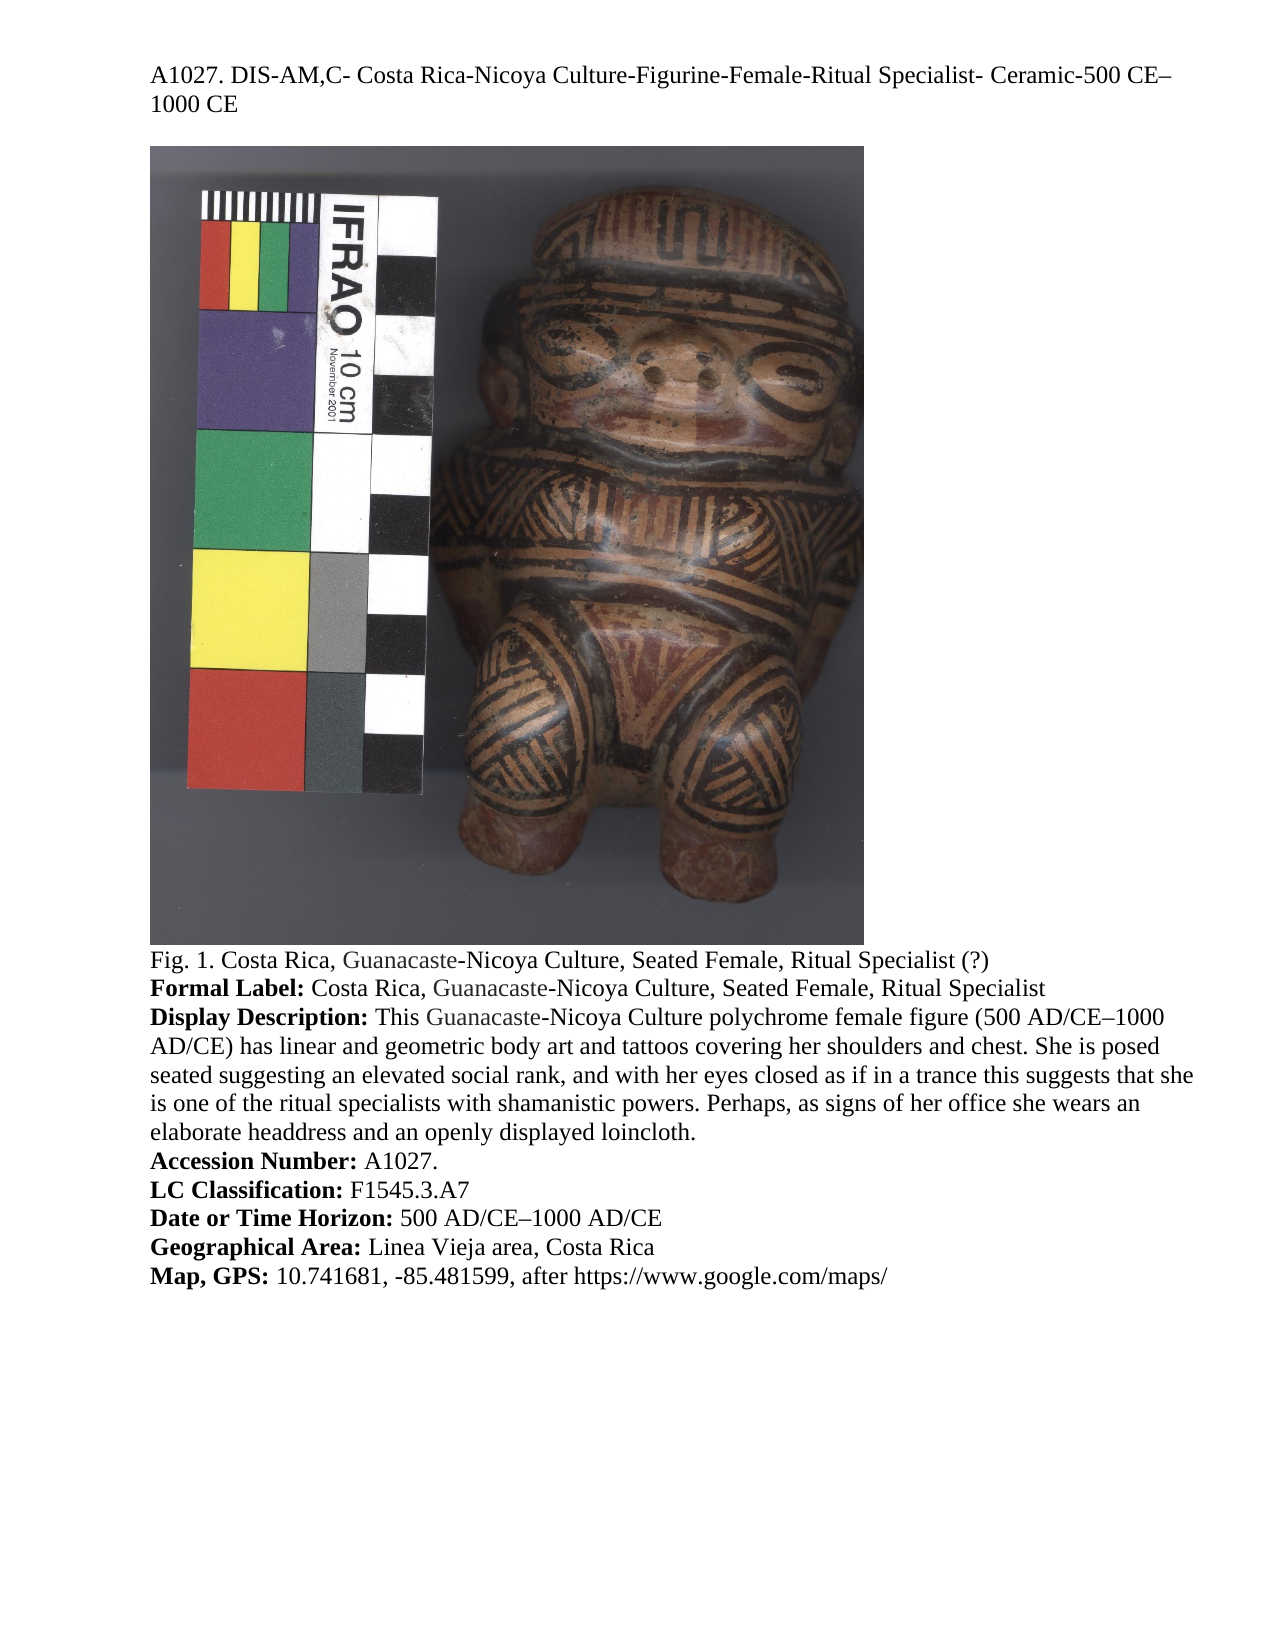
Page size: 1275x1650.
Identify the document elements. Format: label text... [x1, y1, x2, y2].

text Display Description: This Guanacaste-Nicoya Culture polychrome female figure (500 AD/CE–1000 AD/CE) has linear and geometric body art and tattoos covering her shoulders and chest. She is posed seated suggesting an elevated social rank, and with her eyes closed as if in a trance this suggests that she is one of the ritual specialists with shamanistic powers. Perhaps, as signs of her office she wears an elaborate headdress and an openly displayed loincloth. [150, 1002, 1215, 1146]
text Geographical Area: Linea Vieja area, Costa Rica [150, 1232, 1215, 1261]
text A1027. DIS-AM,C- Costa Rica-Nicoya Culture-Figurine-Female-Ritual Specialist- Ceramic-500 CE–1000 CE [150, 60, 1215, 117]
text Formal Label: Costa Rica, Guanacaste-Nicoya Culture, Seated Female, Ritual Specialist [150, 973, 1215, 1002]
text Date or Time Horizon: 500 AD/CE–1000 AD/CE [150, 1203, 1215, 1232]
text Fig. 1. Costa Rica, Guanacaste-Nicoya Culture, Seated Female, Ritual Specialist (?) [457, 945, 1215, 973]
picture [150, 146, 864, 945]
text Accession Number: A1027. [150, 1146, 1215, 1175]
text Map, GPS: 10.741681, -85.481599, after https://www.google.com/maps/ [150, 1261, 1215, 1290]
text Fig. 1. Costa Rica, Guanacaste-Nicoya Culture, Seated Female, Ritual Specialist (?) [150, 945, 342, 973]
text LC Classification: F1545.3.A7 [150, 1175, 1215, 1203]
